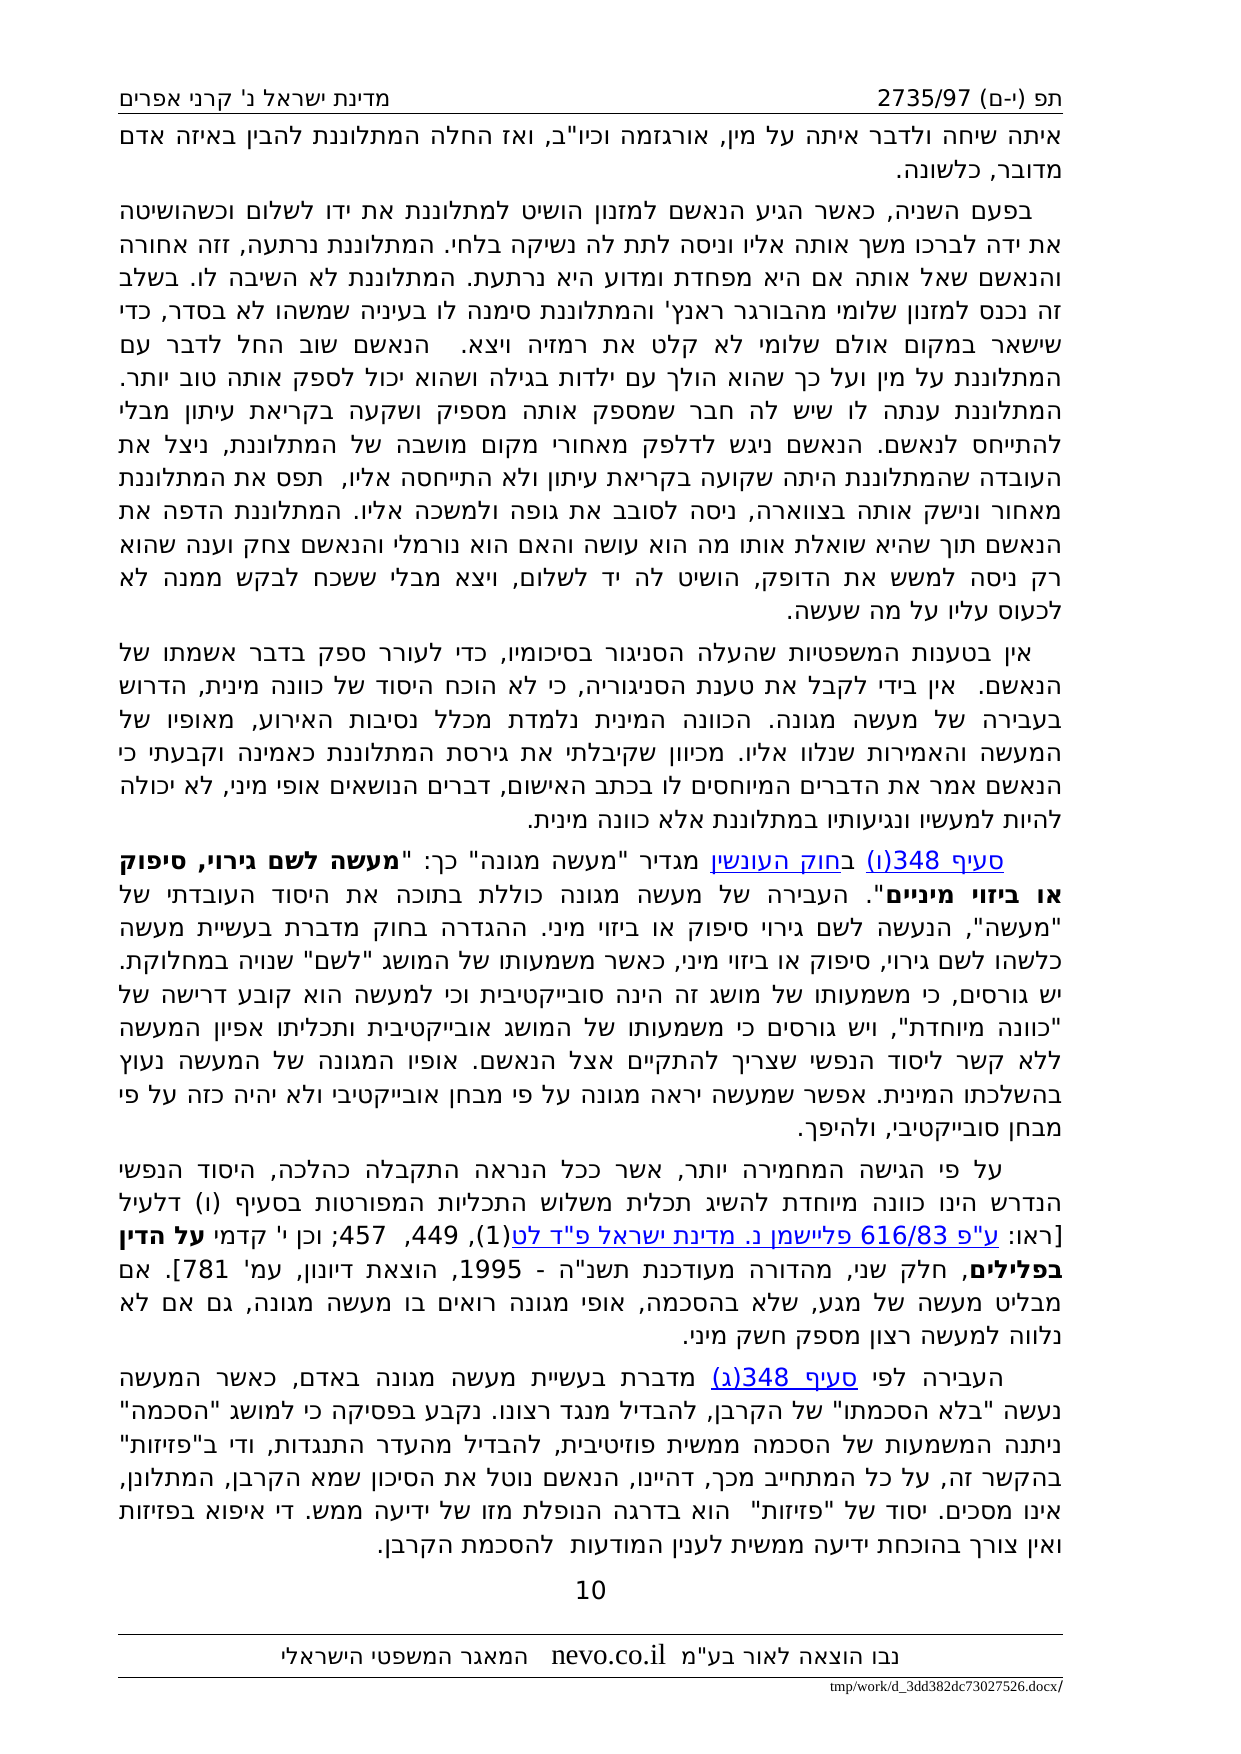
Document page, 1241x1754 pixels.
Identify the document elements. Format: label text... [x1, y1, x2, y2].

text אין בטענות המשפטיות שהעלה הסניגור בסיכומיו, כדי לעורר ספק בדבר אשמתו של הנאשם. אין בידי לקבל את טענת הסניגוריה, כי לא הוכח היסוד של כוונה מינית, הדרוש בעבירה של מעשה מגונה. הכוונה המינית נלמדת מכלל נסיבות האירוע, מאופיו של המעשה והאמירות שנלוו אליו. מכיוון שקיבלתי את גירסת המתלוננת כאמינה וקבעתי כי הנאשם אמר את הדברים המיוחסים לו בכתב האישום, דברים הנושאים אופי מיני, לא יכולה להיות למעשיו ונגיעותיו במתלוננת אלא כוונה מינית. [118, 635, 1063, 835]
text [118, 118, 1063, 185]
text סעיף 348(ו) בחוק העונשין מגדיר "מעשה מגונה" כך: "מעשה לשם גירוי, סיפוק או ביזוי מיניים". העבירה של מעשה מגונה כוללת בתוכה את היסוד העובדתי של "מעשה", הנעשה לשם גירוי סיפוק או ביזוי מיני. ההגדרה בחוק מדברת בעשיית מעשה כלשהו לשם גירוי, סיפוק או ביזוי מיני, כאשר משמעותו של המושג "לשם" שנויה במחלוקת. יש גורסים, כי משמעותו של מושג זה הינה סובייקטיבית וכי למעשה הוא קובע דרישה של "כוונה מיוחדת", ויש גורסים כי משמעותו של המושג אובייקטיבית ותכליתו אפיון המעשה ללא קשר ליסוד הנפשי שצריך להתקיים אצל הנאשם. אופיו המגונה של המעשה נעוץ בהשלכתו המינית. אפשר שמעשה יראה מגונה על פי מבחן אובייקטיבי ולא יהיה כזה על פי מבחן סובייקטיבי, ולהיפך. [118, 843, 1063, 1143]
text בפעם השניה, כאשר הגיע הנאשם למזנון הושיט למתלוננת את ידו לשלום וכשהושיטה את ידה לברכו משך אותה אליו וניסה לתת לה נשיקה בלחי. המתלוננת נרתעה, זזה אחורה והנאשם שאל אותה אם היא מפחדת ומדוע היא נרתעת. המתלוננת לא השיבה לו. בשלב זה נכנס למזנון שלומי מהבורגר ראנץ' והמתלוננת סימנה לו בעיניה שמשהו לא בסדר, כדי שישאר במקום אולם שלומי לא קלט את רמזיה ויצא. הנאשם שוב החל לדבר עם המתלוננת על מין ועל כך שהוא הולך עם ילדות בגילה ושהוא יכול לספק אותה טוב יותר. המתלוננת ענתה לו שיש לה חבר שמספק אותה מספיק ושקעה בקריאת עיתון מבלי להתייחס לנאשם. הנאשם ניגש לדלפק מאחורי מקום מושבה של המתלוננת, ניצל את העובדה שהמתלוננת היתה שקועה בקריאת עיתון ולא התייחסה אליו, תפס את המתלוננת מאחור ונישק אותה בצווארה, ניסה לסובב את גופה ולמשכה אליו. המתלוננת הדפה את הנאשם תוך שהיא שואלת אותו מה הוא עושה והאם הוא נורמלי והנאשם צחק וענה שהוא רק ניסה למשש את הדופק, הושיט לה יד לשלום, ויצא מבלי ששכח לבקש ממנה לא לכעוס עליו על מה שעשה. [118, 193, 1063, 626]
text על פי הגישה המחמירה יותר, אשר ככל הנראה התקבלה כהלכה, היסוד הנפשי הנדרש הינו כוונה מיוחדת להשיג תכלית משלוש התכליות המפורטות בסעיף (ו) דלעיל [ראו: ע"פ 616/83 פליישמן נ. מדינת ישראל פ"ד לט(1), 449, 457; וכן י' קדמי על הדין בפלילים, חלק שני, מהדורה מעודכנת תשנ"ה - 1995, הוצאת דיונון, עמ' 781]. אם מבליט מעשה של מגע, שלא בהסכמה, אופי מגונה רואים בו מעשה מגונה, גם אם לא נלווה למעשה רצון מספק חשק מיני. [118, 1151, 1063, 1351]
text העבירה לפי סעיף 348(ג) מדברת בעשיית מעשה מגונה באדם, כאשר המעשה נעשה "בלא הסכמתו" של הקרבן, להבדיל מנגד רצונו. נקבע בפסיקה כי למושג "הסכמה" ניתנה המשמעות של הסכמה ממשית פוזיטיבית, להבדיל מהעדר התנגדות, ודי ב"פזיזות" בהקשר זה, על כל המתחייב מכך, דהיינו, הנאשם נוטל את הסיכון שמא הקרבן, המתלונן, אינו מסכים. יסוד של "פזיזות" הוא בדרגה הנופלת מזו של ידיעה ממש. די איפוא בפזיזות ואין צורך בהוכחת ידיעה ממשית לענין המודעות להסכמת הקרבן. [118, 1360, 1063, 1560]
